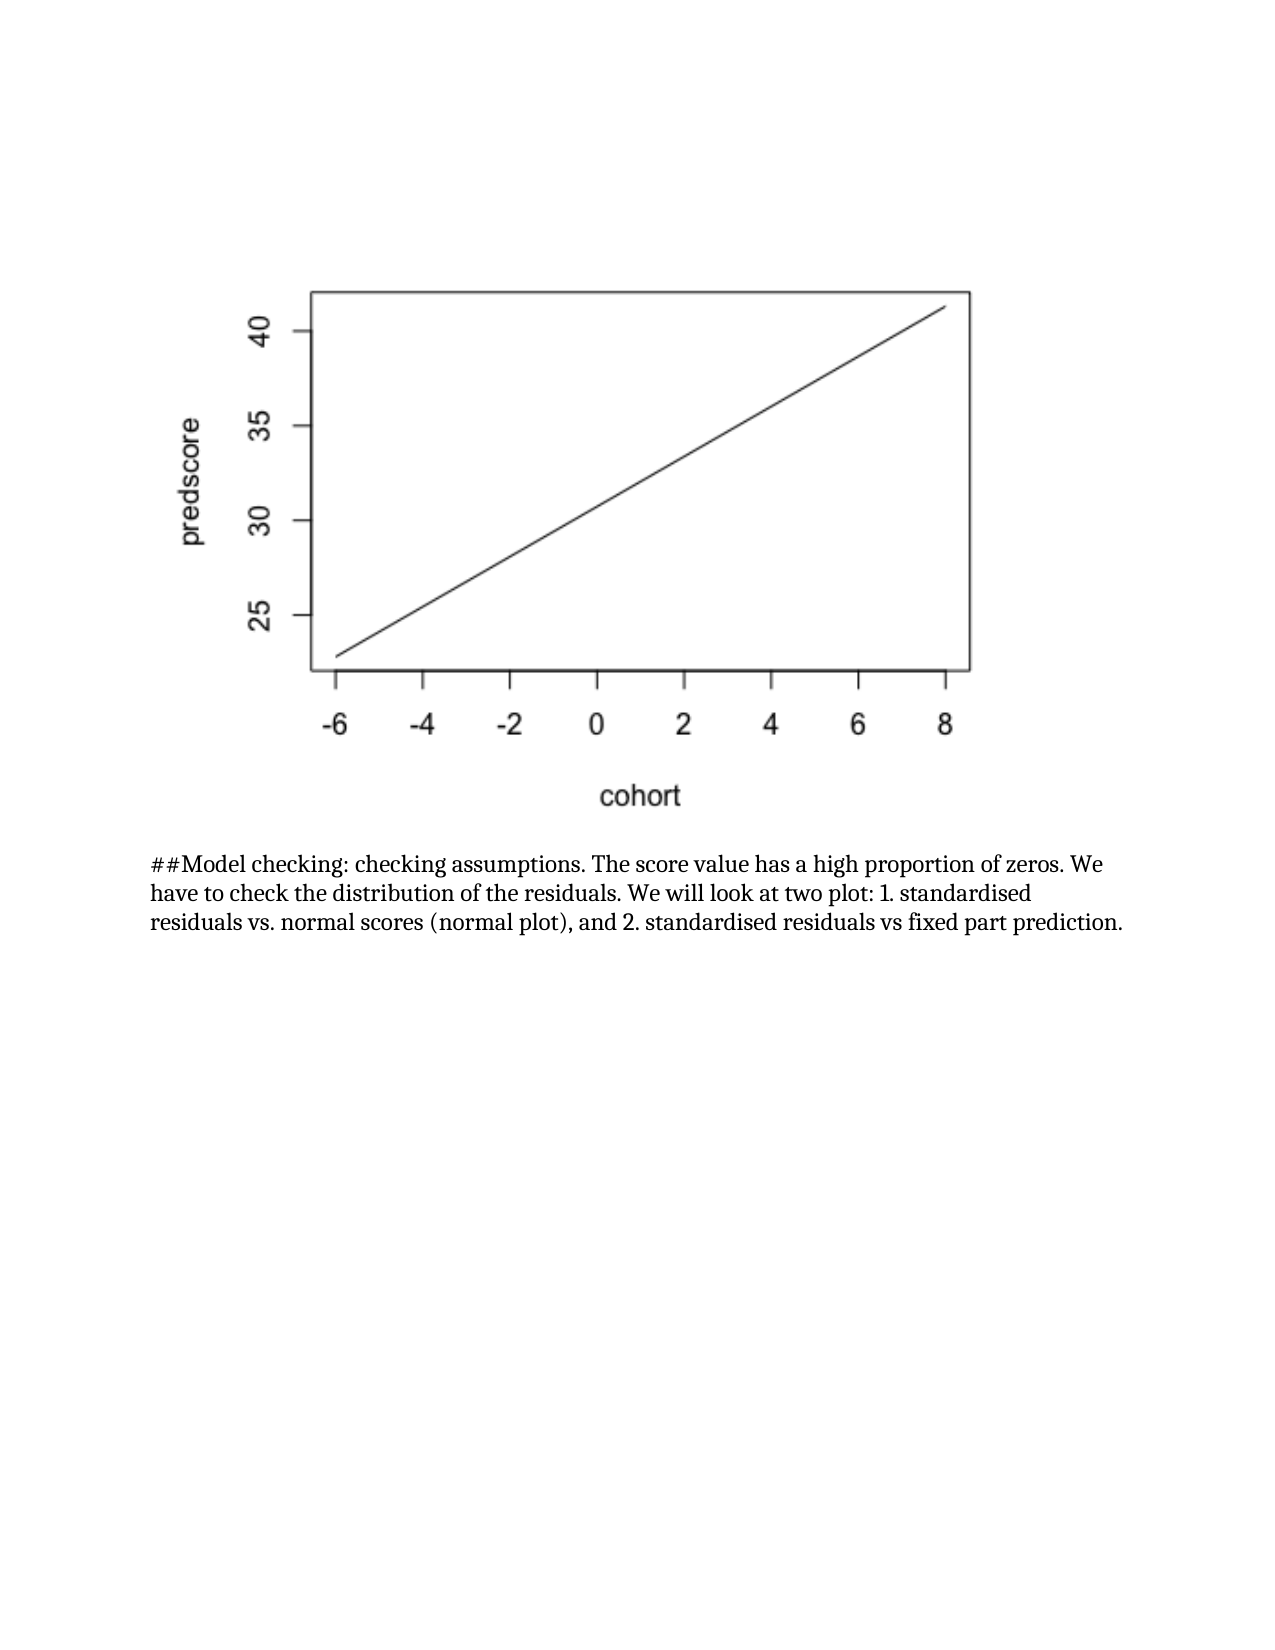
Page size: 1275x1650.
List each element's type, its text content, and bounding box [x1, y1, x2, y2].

picture [168, 150, 1044, 850]
